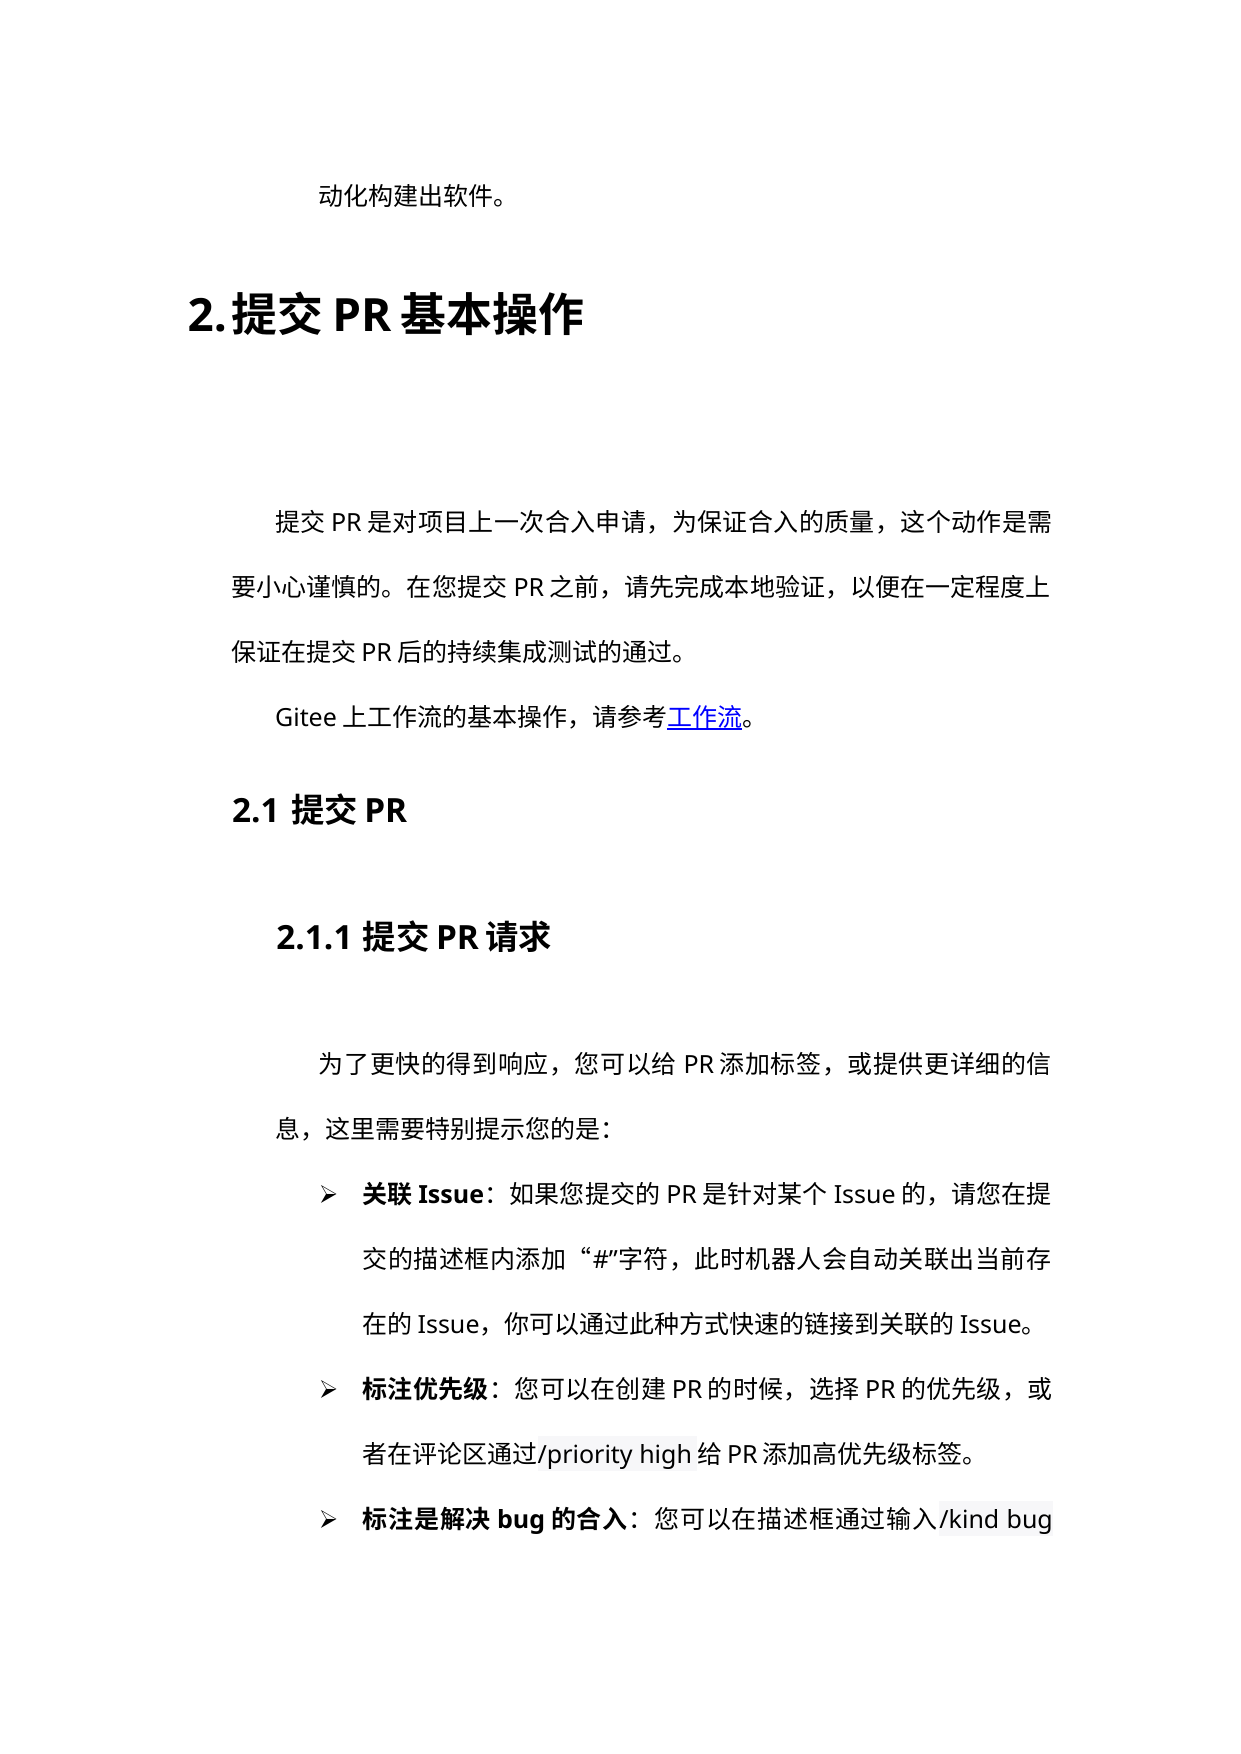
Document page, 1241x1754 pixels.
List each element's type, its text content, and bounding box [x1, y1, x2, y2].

subtitle 提交PR请求 [276, 902, 1053, 967]
subtitle 提交PR [232, 775, 1053, 840]
text Gitee上工作流的基本操作，请参考工作流。 [231, 683, 1053, 748]
list 关联Issue：如果您提交的PR是针对某个Issue的，请您在提交的描述框内添加“#”字符，此时机器人会自动关联出当前存在的Issue，你可以通过此种方式快速的链接到关联的Issue。 [319, 1160, 1053, 1355]
text 提交PR是对项目上一次合入申请，为保证合入的质量，这个动作是需要小心谨慎的。在您提交PR之前，请先完成本地验证，以便在一定程度上保证在提交PR后的持续集成测试的通过。 [231, 488, 1053, 683]
subtitle 提交PR基本操作 [187, 262, 1053, 360]
list 标注优先级：您可以在创建PR的时候，选择PR的优先级，或者在评论区通过/priority high给PR添加高优先级标签。 [319, 1355, 1053, 1485]
text 为了更快的得到响应，您可以给PR添加标签，或提供更详细的信息，这里需要特别提示您的是： [275, 1030, 1053, 1160]
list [275, 162, 1053, 227]
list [319, 1485, 1053, 1550]
